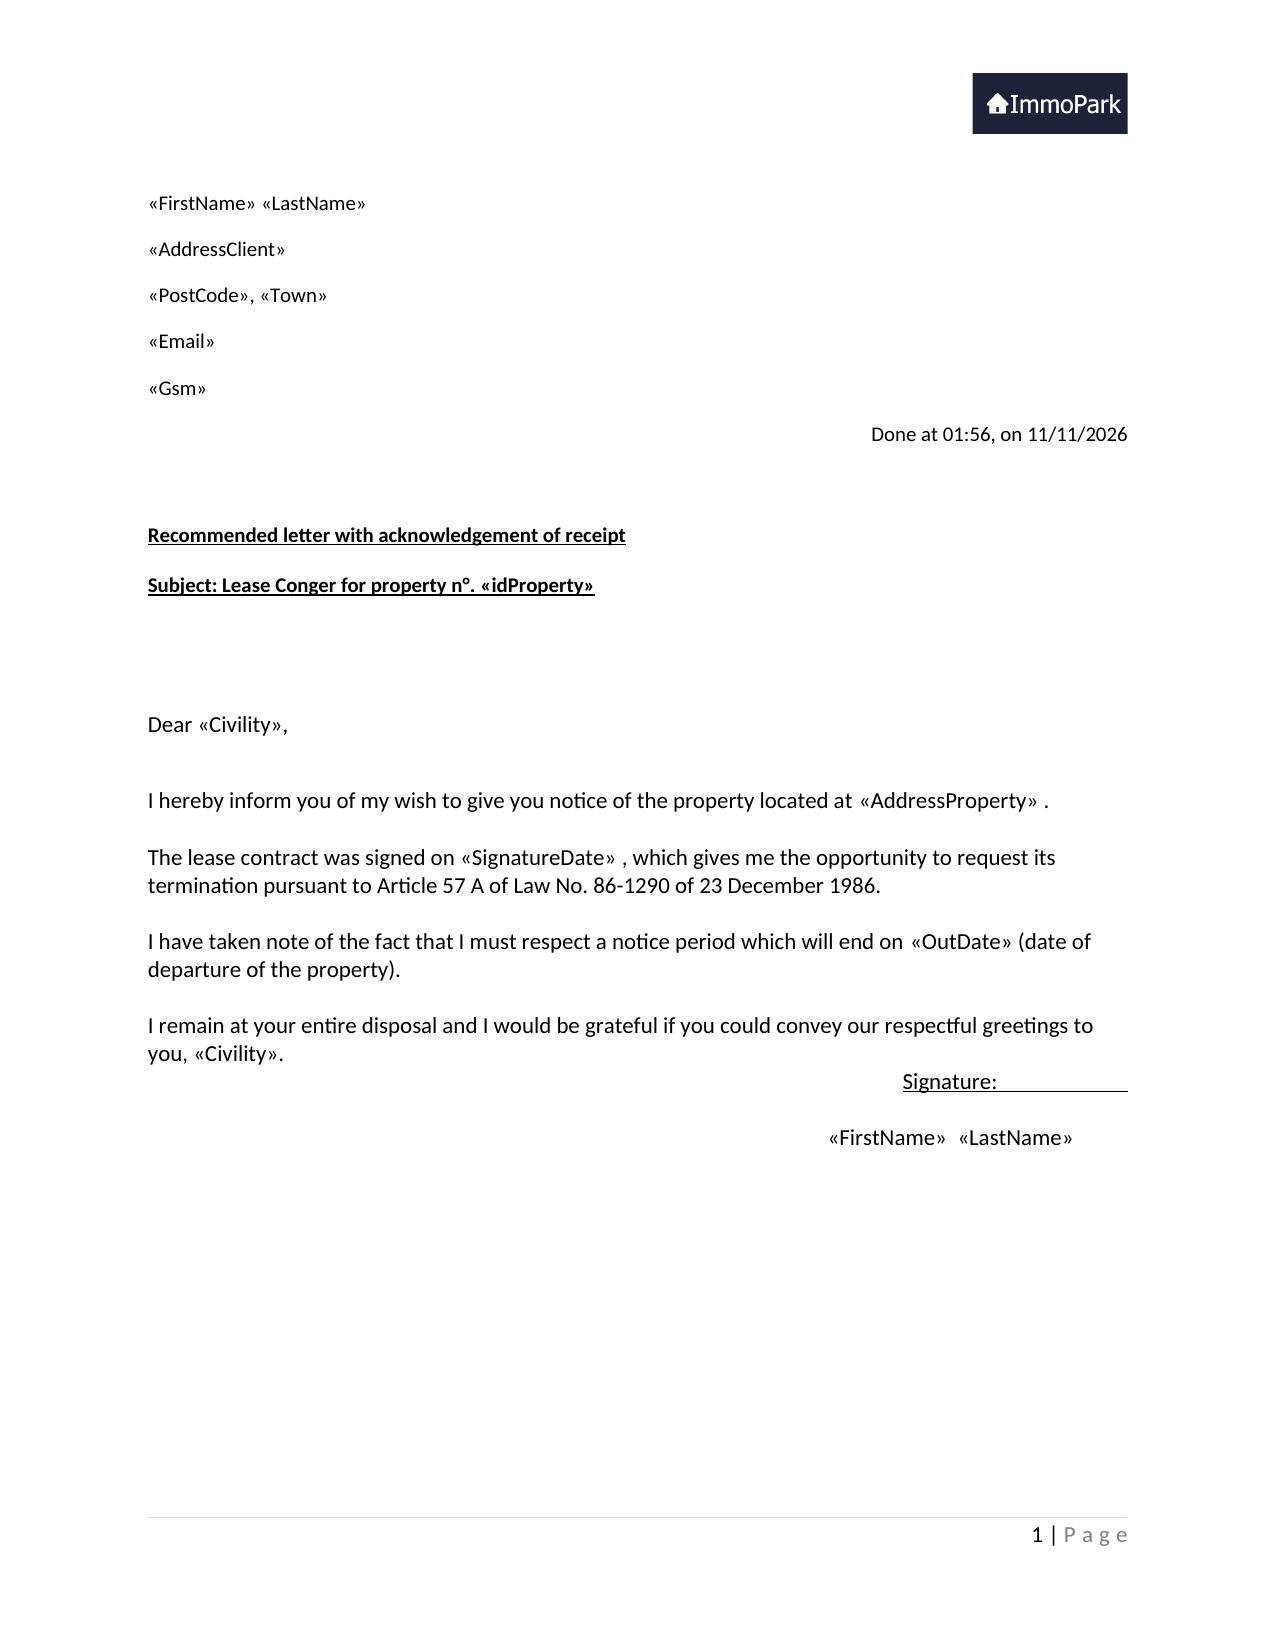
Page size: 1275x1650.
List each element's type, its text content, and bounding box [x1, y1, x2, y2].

text The lease contract was signed on «SignatureDate» , which gives me the opportunity to request its termination pursuant to Article 57 A of Law No. 86-1290 of 23 December 1986. [148, 843, 1127, 899]
text Done at 11:22, on 08/12/2020 [148, 421, 1127, 446]
text «Gsm» [148, 375, 1127, 400]
text Subject: Lease Conger for property n°. «idProperty» [148, 573, 1127, 598]
text «FirstName» «LastName» [148, 190, 1127, 215]
text «FirstName» «LastName» [148, 1123, 1127, 1151]
text I have taken note of the fact that I must respect a notice period which will end on «OutDate» (date of departure of the property). [148, 927, 1127, 983]
text «PostCode», «Town» [148, 282, 1127, 308]
text Recommended letter with acknowledgement of receipt [148, 522, 1127, 547]
text Dear «Civility», [148, 710, 1127, 738]
text I hereby inform you of my wish to give you notice of the property located at «AddressProperty» . [148, 787, 1127, 815]
text Signature: [148, 1067, 1127, 1095]
text «AddressClient» [148, 236, 1127, 261]
text I remain at your entire disposal and I would be grateful if you could convey our respectful greetings to you, «Civility». [148, 1011, 1127, 1067]
text «Email» [148, 328, 1127, 354]
picture [972, 73, 1128, 134]
